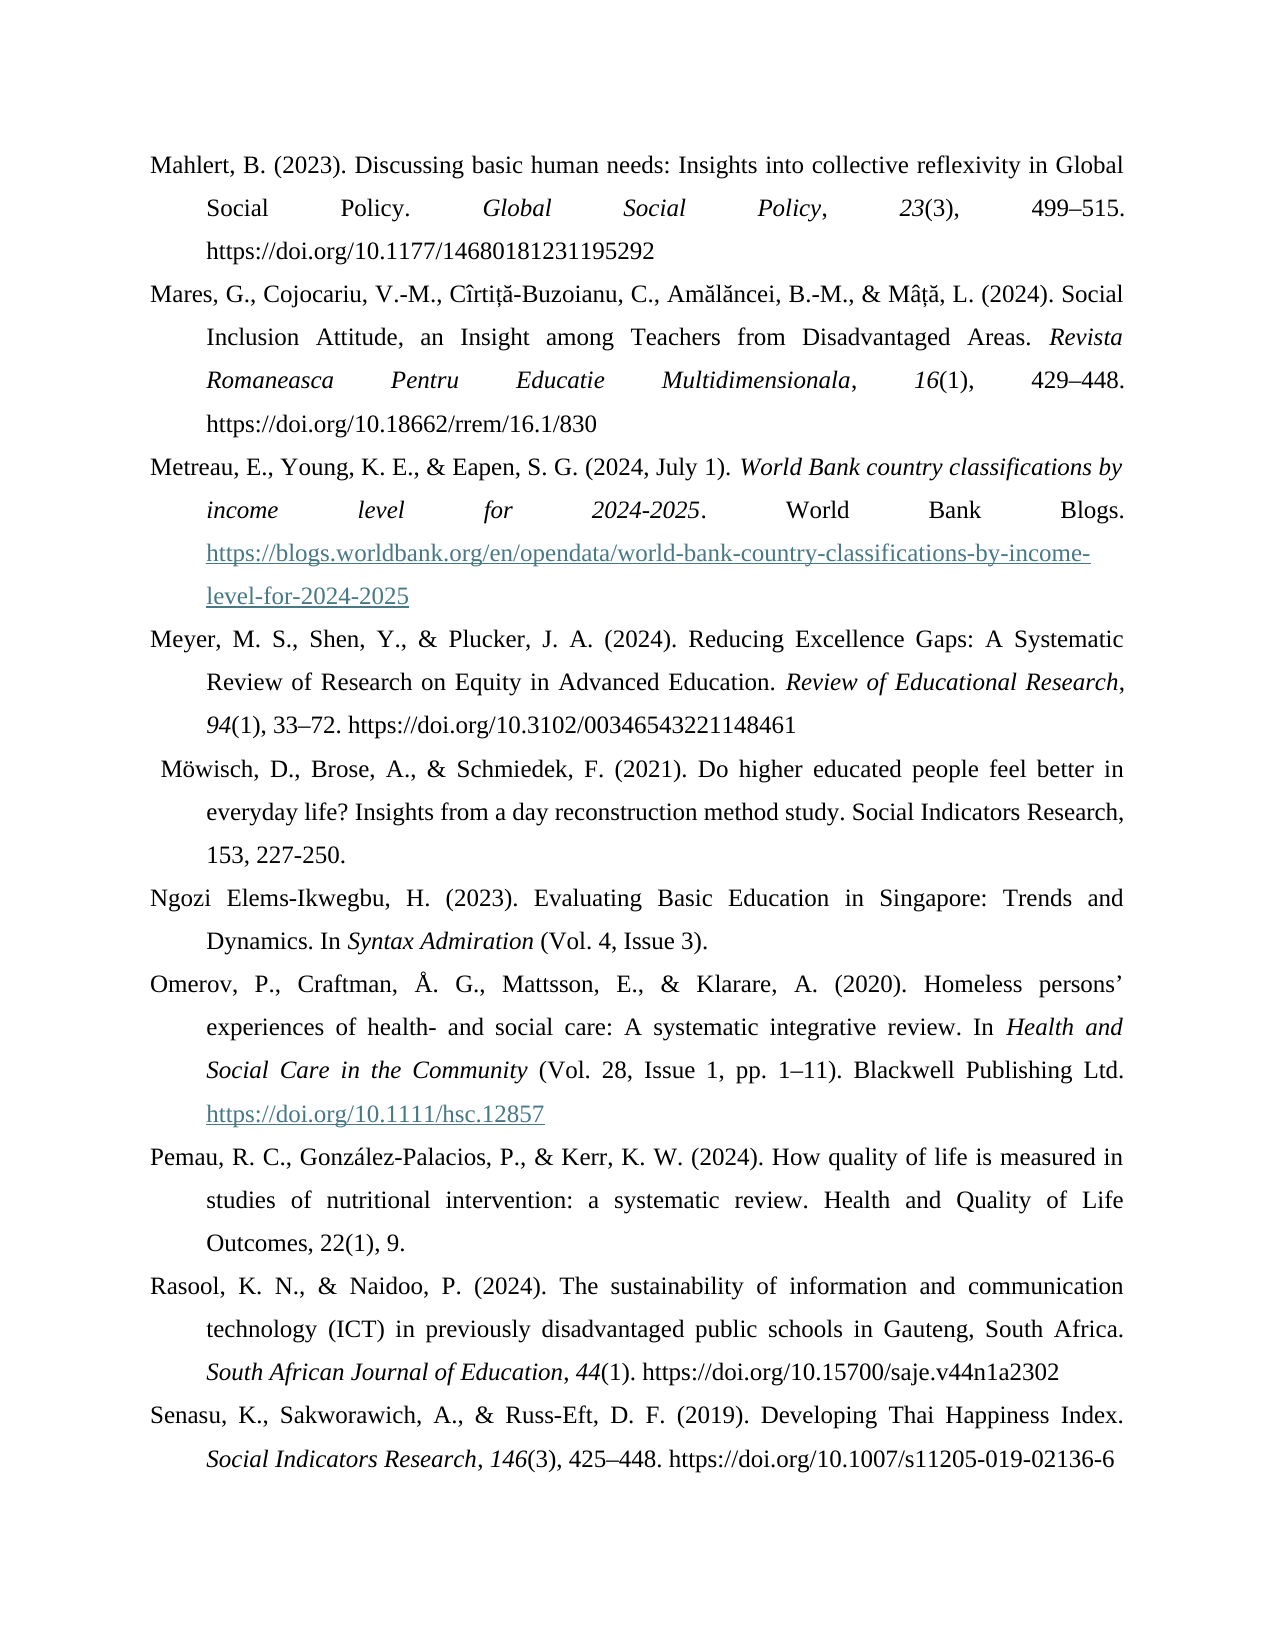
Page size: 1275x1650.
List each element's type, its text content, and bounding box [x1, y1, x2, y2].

text Ngozi Elems-Ikwegbu, H. (2023). Evaluating Basic Education in Singapore: Trends and Dynamics. In Syntax Admiration (Vol. 4, Issue 3). [150, 883, 1125, 955]
text Metreau, E., Young, K. E., & Eapen, S. G. (2024, July 1). World Bank country classifications by income level for 2024-2025. World Bank Blogs. https://blogs.worldbank.org/en/opendata/world-bank-country-classifications-by-income-level-for-2024-2025 [150, 452, 1125, 610]
text Meyer, M. S., Shen, Y., & Plucker, J. A. (2024). Reducing Excellence Gaps: A Systematic Review of Research on Equity in Advanced Education. Review of Educational Research, 94(1), 33–72. https://doi.org/10.3102/00346543221148461 [150, 624, 1125, 739]
text ‌ Möwisch, D., Brose, A., & Schmiedek, F. (2021). Do higher educated people feel better in everyday life? Insights from a day reconstruction method study. Social Indicators Research, 153, 227-250. [150, 754, 1125, 869]
text Mahlert, B. (2023). Discussing basic human needs: Insights into collective reflexivity in Global Social Policy. Global Social Policy, 23(3), 499–515. https://doi.org/10.1177/14680181231195292 [150, 150, 1125, 265]
text Pemau, R. C., González-Palacios, P., & Kerr, K. W. (2024). How quality of life is measured in studies of nutritional intervention: a systematic review. Health and Quality of Life Outcomes, 22(1), 9. [150, 1142, 1125, 1257]
text Omerov, P., Craftman, Å. G., Mattsson, E., & Klarare, A. (2020). Homeless persons’ experiences of health- and social care: A systematic integrative review. In Health and Social Care in the Community (Vol. 28, Issue 1, pp. 1–11). Blackwell Publishing Ltd. https://doi.org/10.1111/hsc.12857 [150, 969, 1125, 1127]
text Senasu, K., Sakworawich, A., & Russ-Eft, D. F. (2019). Developing Thai Happiness Index. Social Indicators Research, 146(3), 425–448. https://doi.org/10.1007/s11205-019-02136-6 [150, 1401, 1125, 1472]
text Rasool, K. N., & Naidoo, P. (2024). The sustainability of information and communication technology (ICT) in previously disadvantaged public schools in Gauteng, South Africa. South African Journal of Education, 44(1). https://doi.org/10.15700/saje.v44n1a2302 [150, 1271, 1125, 1386]
text Mares, G., Cojocariu, V.-M., Cîrtiță-Buzoianu, C., Amălăncei, B.-M., & Mâță, L. (2024). Social Inclusion Attitude, an Insight among Teachers from Disadvantaged Areas. Revista Romaneasca Pentru Educatie Multidimensionala, 16(1), 429–448. https://doi.org/10.18662/rrem/16.1/830 [150, 279, 1125, 437]
